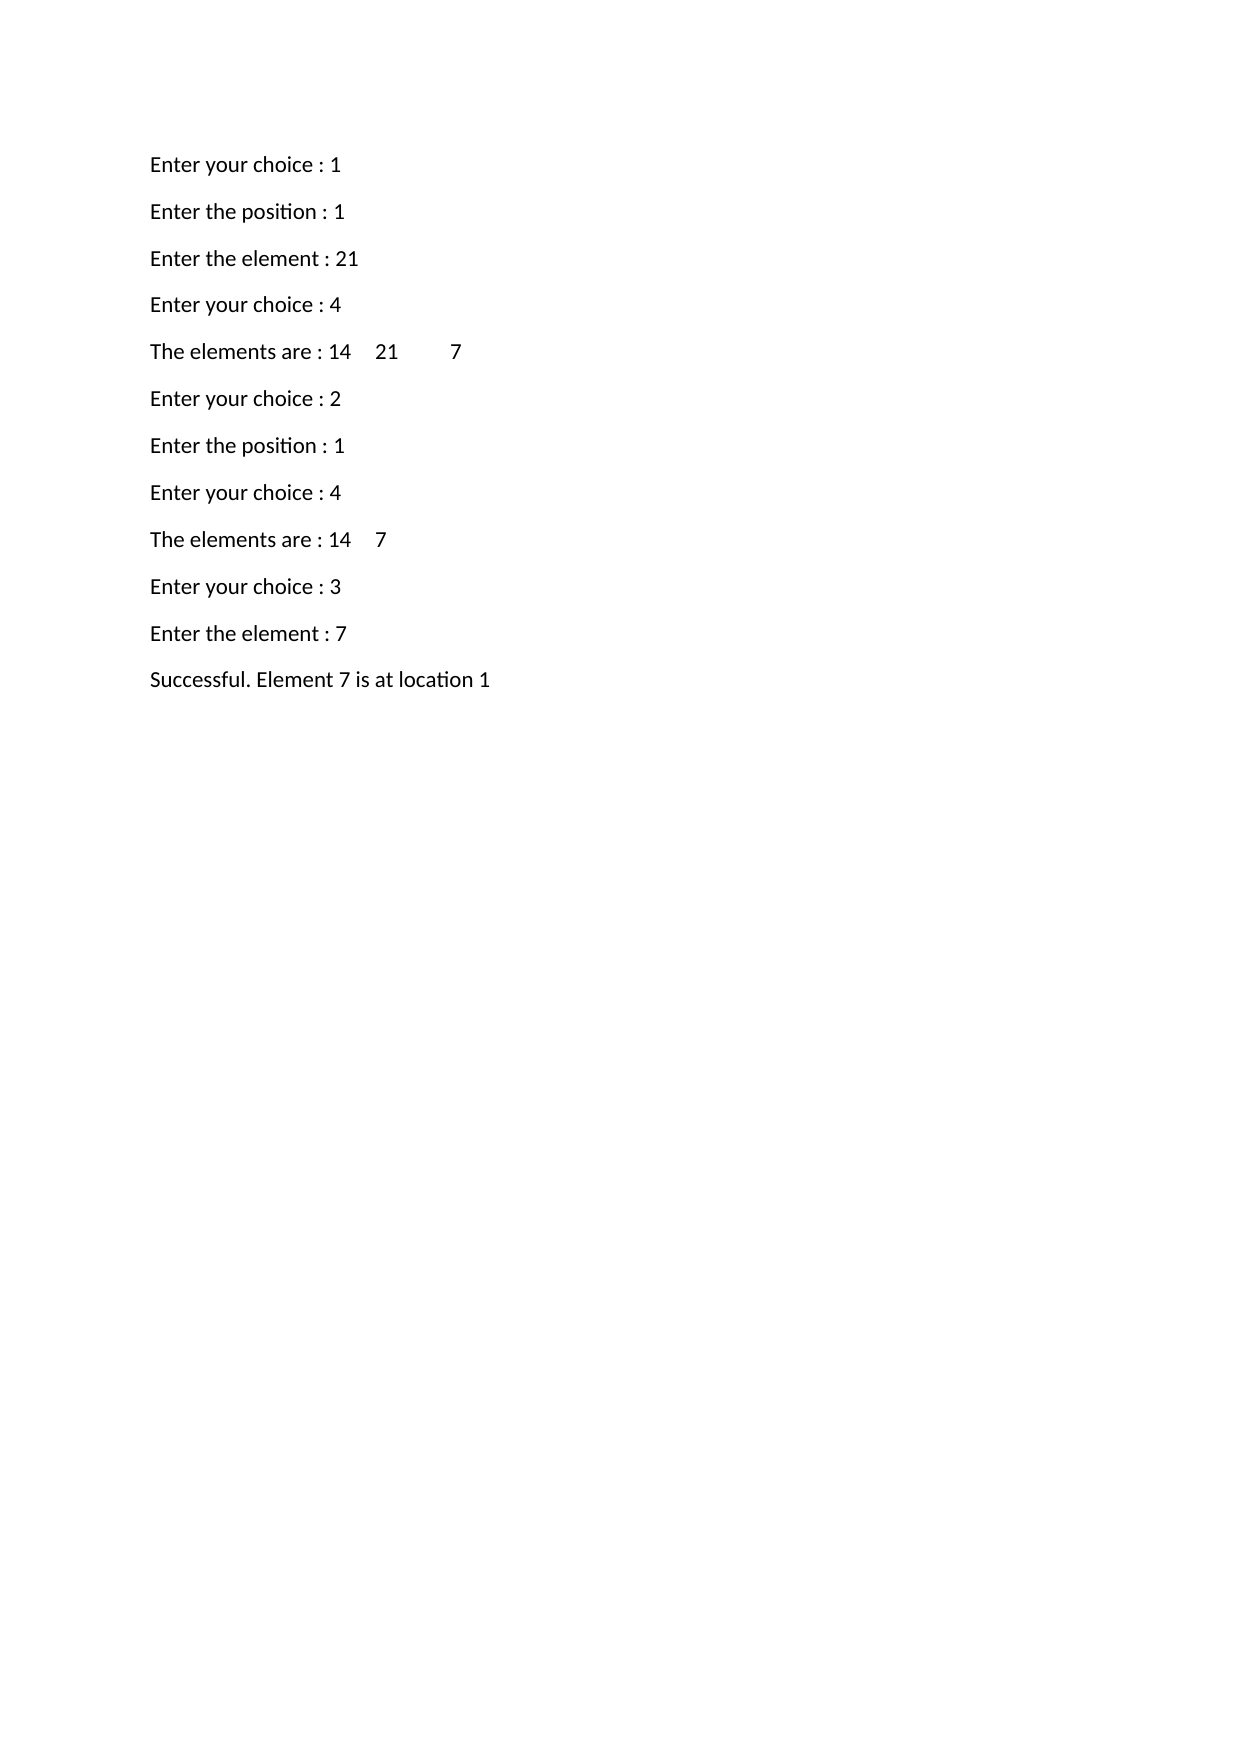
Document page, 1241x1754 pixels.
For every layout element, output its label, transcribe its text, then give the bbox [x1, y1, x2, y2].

text Enter your choice : 1 [150, 150, 1090, 178]
text Enter your choice : 3 [150, 572, 1090, 600]
text Enter your choice : 2 [150, 384, 1090, 412]
text Enter your choice : 4 [150, 478, 1090, 506]
text Enter the element : 21 [150, 244, 1090, 272]
text Enter the position : 1 [150, 431, 1090, 459]
text The elements are : 14 21 7 [150, 337, 1090, 366]
text Enter your choice : 4 [150, 291, 1090, 319]
text The elements are : 14 7 [150, 525, 1090, 553]
text Successful. Element 7 is at location 1 [150, 666, 1090, 694]
text Enter the element : 7 [150, 619, 1090, 647]
text Enter the position : 1 [150, 197, 1090, 225]
